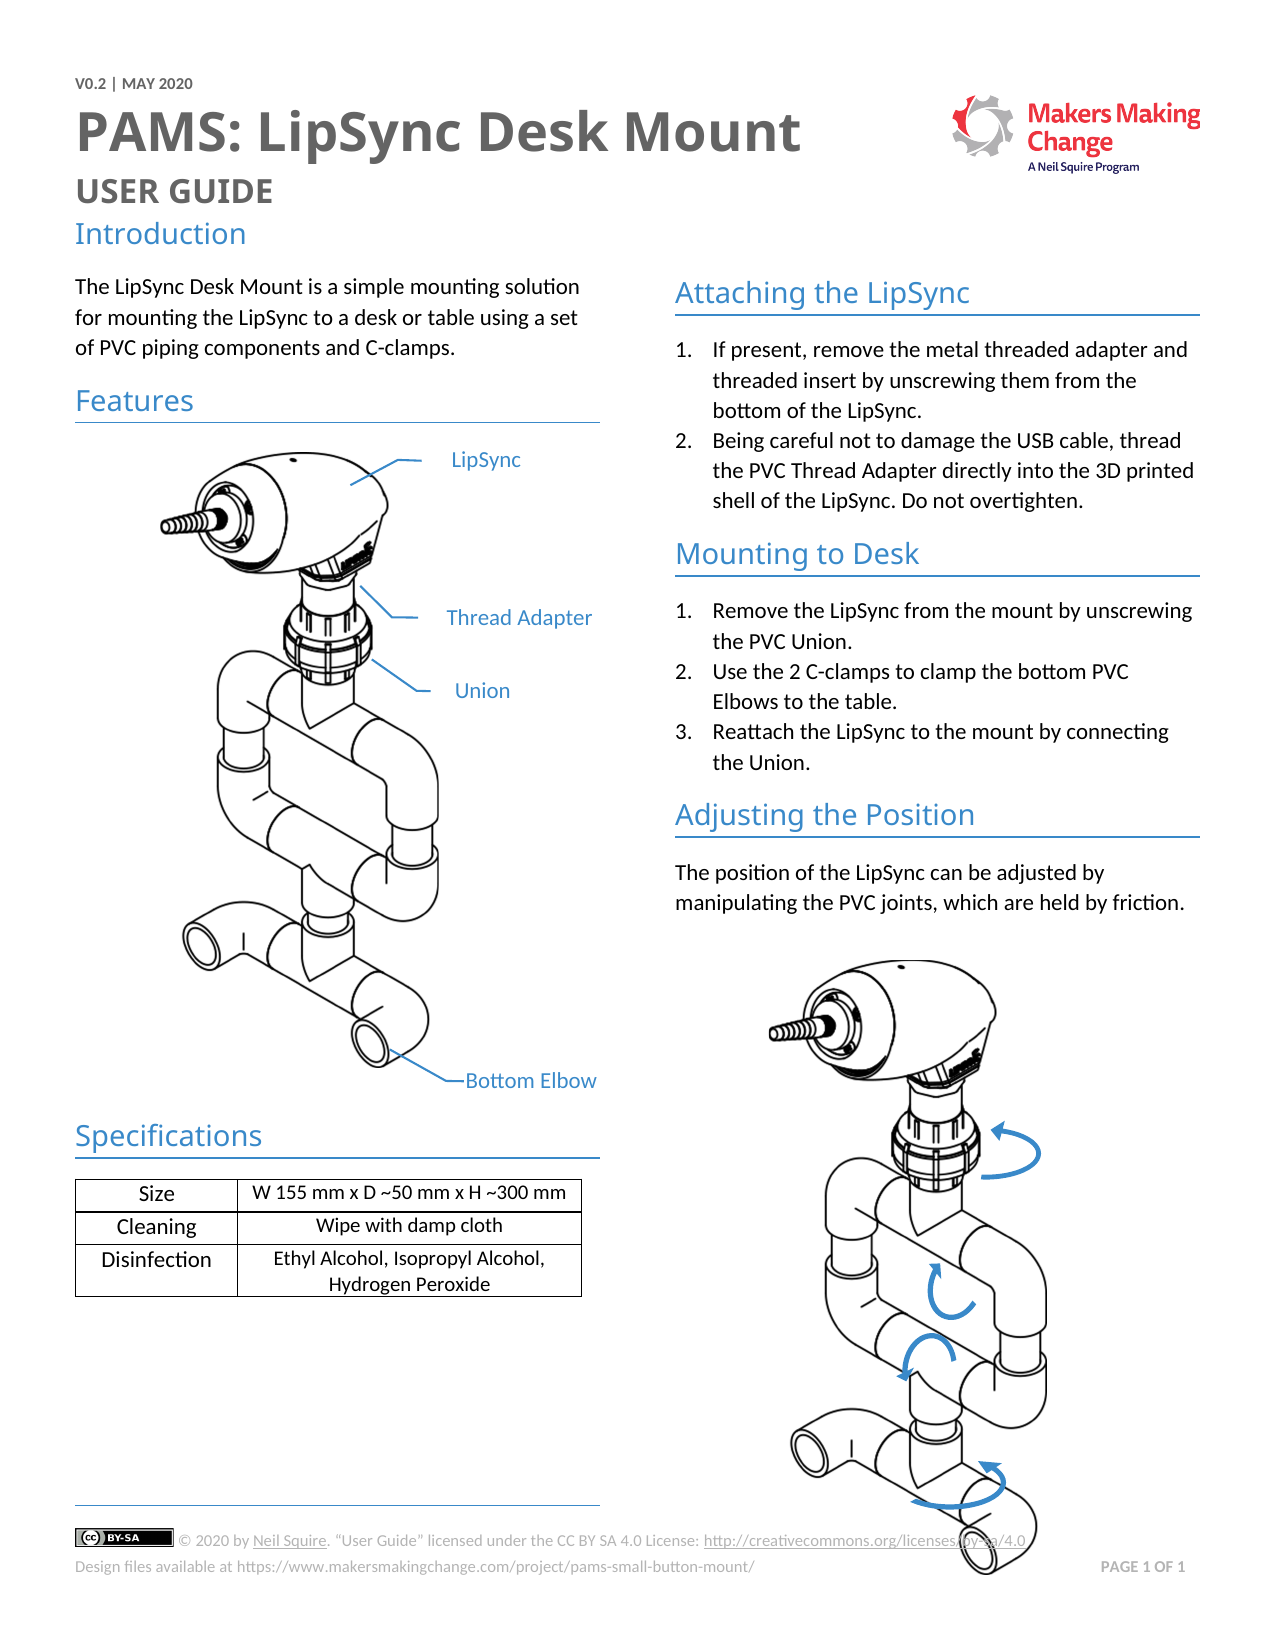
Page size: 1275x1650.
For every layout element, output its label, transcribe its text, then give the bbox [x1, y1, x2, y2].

table_header Size [76, 1180, 237, 1211]
list Remove the LipSync from the mount by unscrewing the PVC Union. [675, 597, 1200, 655]
text Adjusting the Position [675, 794, 1200, 836]
list Being careful not to damage the USB cable, thread the PVC Thread Adapter directly into the 3D printed shell of the LipSync. Do not overtighten. [675, 426, 1200, 515]
text Features [75, 380, 600, 422]
text The position of the LipSync can be adjusted by manipulating the PVC joints, which are held by friction. [675, 858, 1200, 916]
table_cell Ethyl Alcohol, Isopropyl Alcohol, Hydrogen Peroxide [238, 1245, 581, 1296]
picture [75, 1528, 174, 1547]
table_cell Disinfection [76, 1245, 237, 1296]
table_cell Cleaning [76, 1213, 237, 1244]
text Attaching the LipSync [675, 272, 1200, 314]
list If present, remove the metal threaded adapter and threaded insert by unscrewing them from the bottom of the LipSync. [675, 336, 1200, 424]
text Introduction [75, 213, 600, 253]
list Reattach the LipSync to the mount by connecting the Union. [675, 717, 1200, 776]
list Use the 2 C-clamps to clamp the bottom PVC Elbows to the table. [675, 657, 1200, 715]
text Specifications [75, 1115, 600, 1157]
text The LipSync Desk Mount is a simple mounting solution for mounting the LipSync to a desk or table using a set of PVC piping components and C-clamps. [75, 272, 600, 361]
picture [952, 95, 1200, 174]
table_header W 155 mm x D ~50 mm x H ~300 mm [238, 1180, 581, 1211]
table_cell Wipe with damp cloth [238, 1213, 581, 1244]
text Mounting to Desk [675, 533, 1200, 575]
picture [160, 452, 439, 1068]
picture [768, 960, 1047, 1575]
